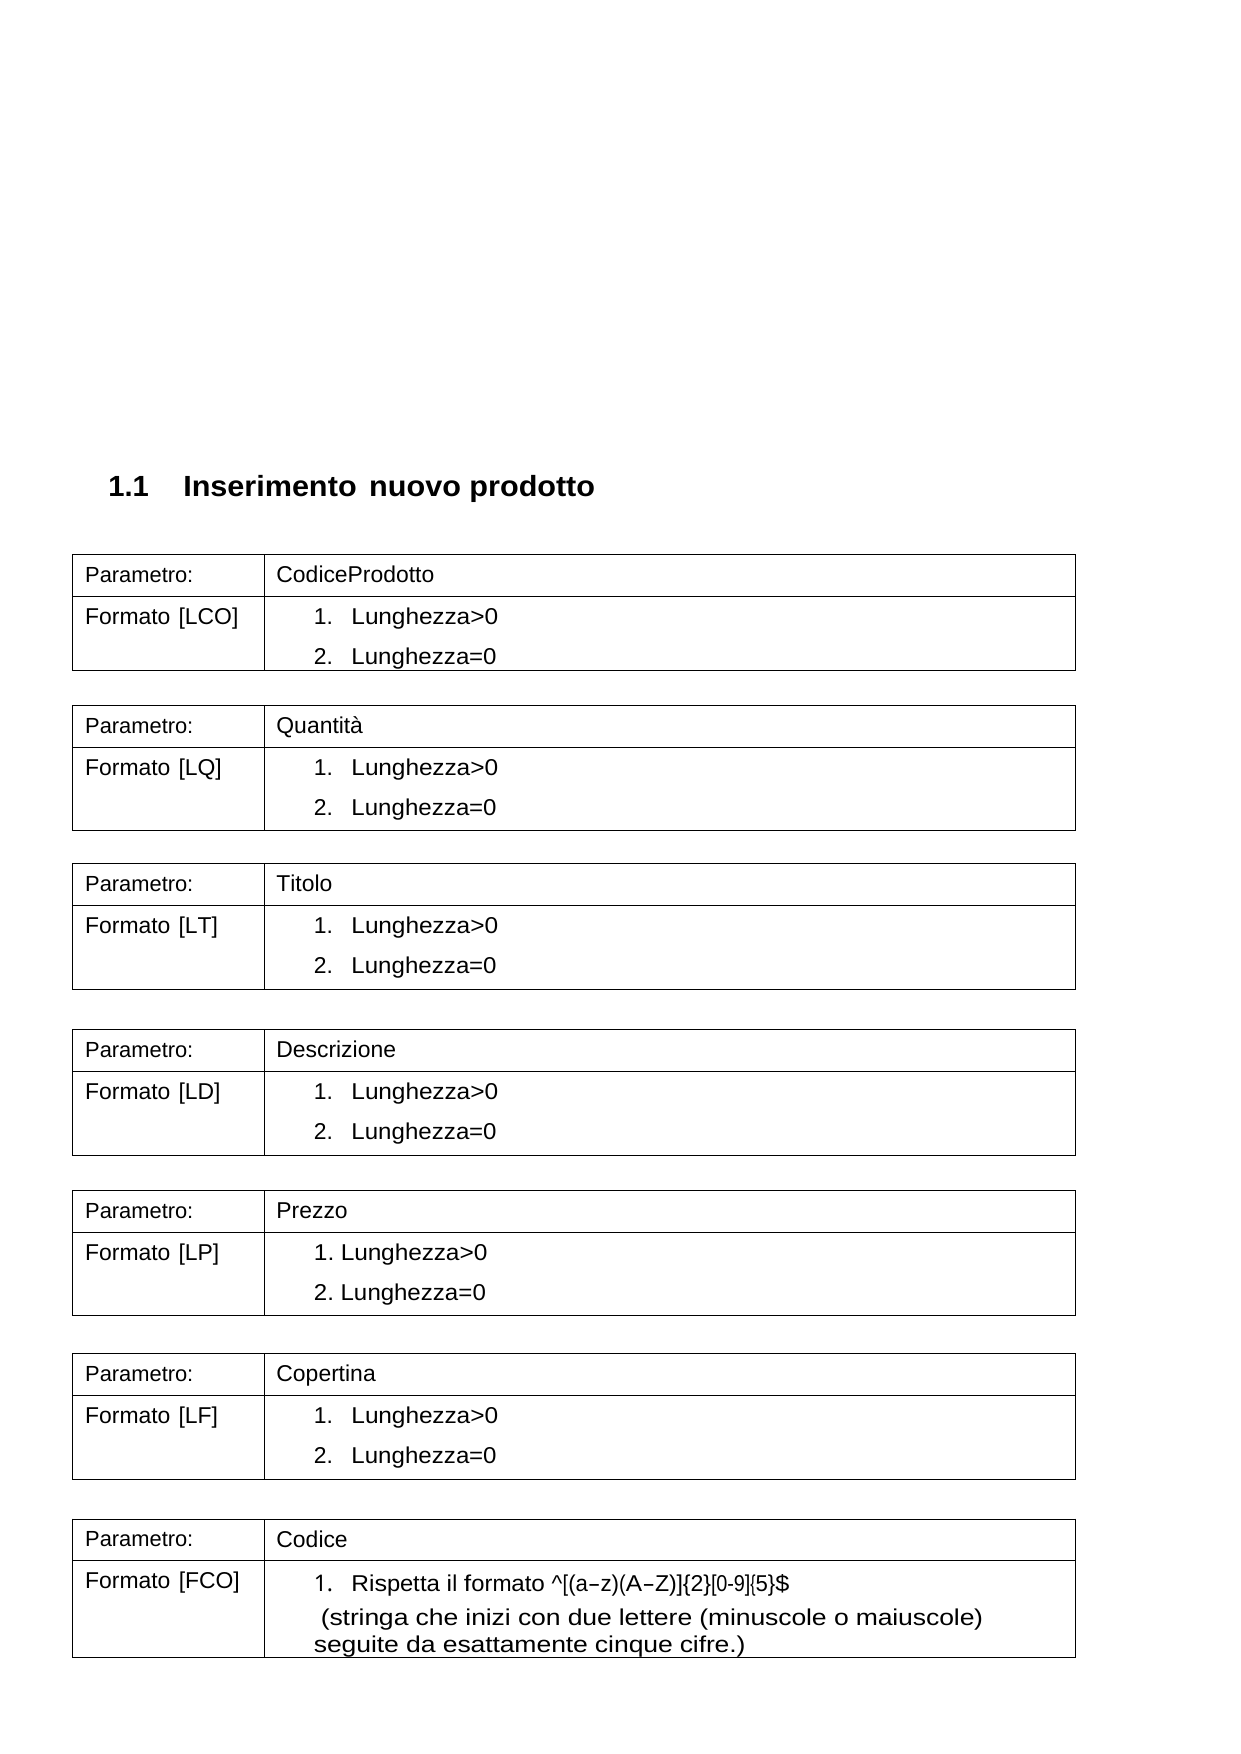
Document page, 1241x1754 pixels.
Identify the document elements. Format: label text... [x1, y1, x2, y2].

table_cell Lunghezza>0 Lunghezza=0 [265, 1072, 1075, 1154]
table_header Parametro: [73, 1354, 264, 1395]
table_header CodiceProdotto [265, 555, 1075, 596]
table_header Parametro: [73, 1030, 264, 1071]
table_header Parametro: [73, 1191, 264, 1232]
table_cell Formato [FCO] [73, 1561, 264, 1657]
table_cell Formato [LQ] [73, 748, 264, 830]
table_header Parametro: [73, 864, 264, 905]
table_cell Lunghezza>0 Lunghezza=0 [265, 597, 1075, 670]
table_header Descrizione [265, 1030, 1075, 1071]
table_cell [265, 1561, 1075, 1657]
table_header Parametro: [73, 1520, 264, 1560]
table_cell Lunghezza>0 Lunghezza=0 [265, 906, 1075, 988]
table_cell 1. Lunghezza>0 2. Lunghezza=0 [265, 1233, 1075, 1315]
table_cell Formato [LF] [73, 1396, 264, 1479]
table_cell Formato [LCO] [73, 597, 264, 670]
table_header Quantità [265, 706, 1075, 747]
list Inserimento nuovo prodotto [108, 469, 1181, 503]
table_cell Lunghezza>0 Lunghezza=0 [265, 748, 1075, 830]
table_header Titolo [265, 864, 1075, 905]
table_cell Formato [LT] [73, 906, 264, 988]
table_header Copertina [265, 1354, 1075, 1395]
table_cell Formato [LD] [73, 1072, 264, 1154]
table_header Codice [265, 1520, 1075, 1560]
table_header Parametro: [73, 706, 264, 747]
table_header Prezzo [265, 1191, 1075, 1232]
table_cell Lunghezza>0 Lunghezza=0 [265, 1396, 1075, 1479]
table_header Parametro: [73, 555, 264, 596]
table_cell Formato [LP] [73, 1233, 264, 1315]
